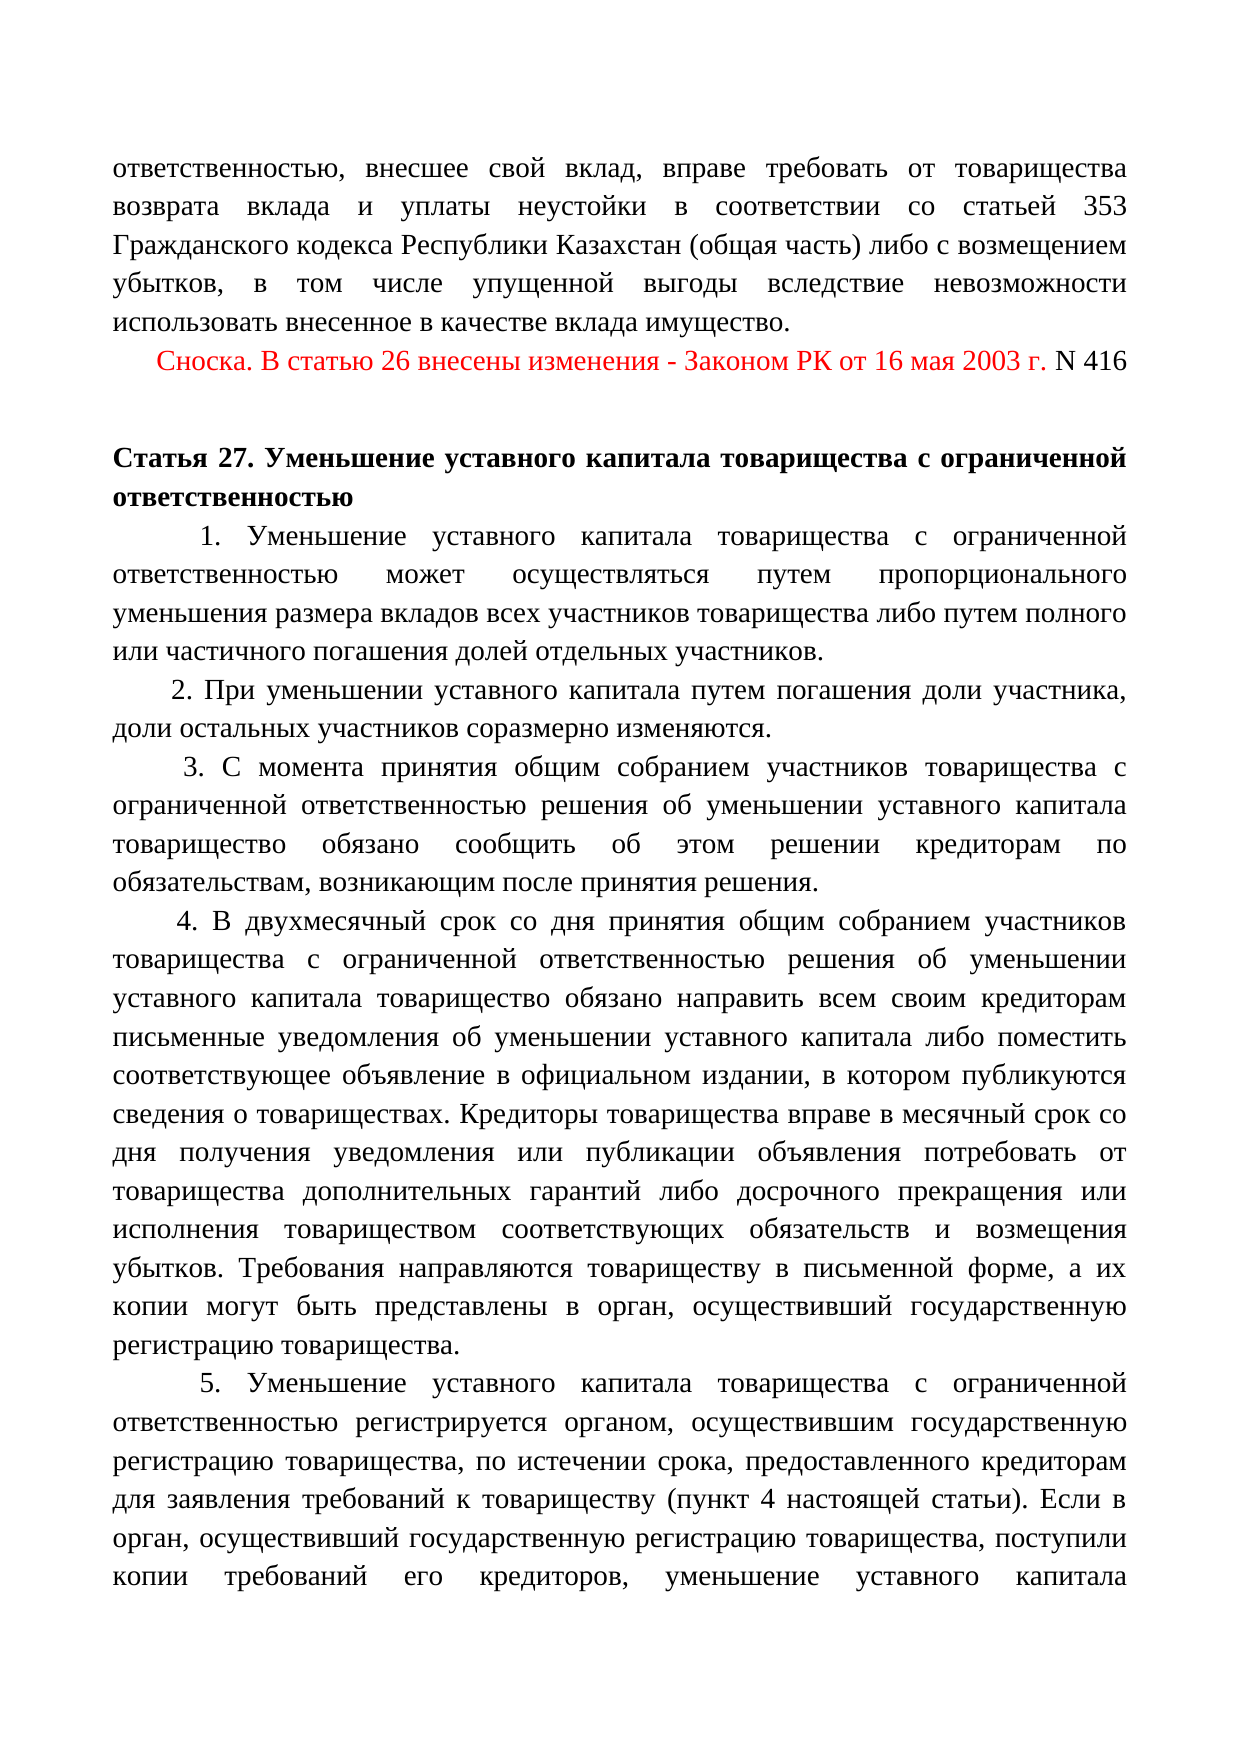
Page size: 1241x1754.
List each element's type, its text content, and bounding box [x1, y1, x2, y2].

text 1. Уменьшение уставного капитала товарищества с ограниченной ответственностью может осуществляться путем пропорционального уменьшения размера вкладов всех участников товарищества либо путем полного или частичного погашения долей отдельных участников. [112, 518, 1128, 667]
text 4. В двухмесячный срок со дня принятия общим собранием участников товарищества с ограниченной ответственностью решения об уменьшении уставного капитала товарищество обязано направить всем своим кредиторам письменные уведомления об уменьшении уставного капитала либо поместить соответствующее объявление в официальном издании, в котором публикуются сведения о товариществах. Кредиторы товарищества вправе в месячный срок со дня получения уведомления или публикации объявления потребовать от товарищества дополнительных гарантий либо досрочного прекращения или исполнения товариществом соответствующих обязательств и возмещения убытков. Требования направляются товариществу в письменной форме, а их копии могут быть представлены в орган, осуществивший государственную регистрацию товарищества. [112, 903, 1128, 1361]
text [112, 150, 1128, 338]
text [112, 1366, 1128, 1592]
text Статья 27. Уменьшение уставного капитала товарищества с ограниченной ответственностью [112, 441, 1128, 513]
text Сноска. В статью 26 внесены изменения - Законом РК от 16 мая 2003 г. N 416 [112, 343, 1128, 437]
text 3. С момента принятия общим собранием участников товарищества с ограниченной ответственностью решения об уменьшении уставного капитала товарищество обязано сообщить об этом решении кредиторам по обязательствам, возникающим после принятия решения. [112, 749, 1128, 898]
text 2. При уменьшении уставного капитала путем погашения доли участника, доли остальных участников соразмерно изменяются. [112, 672, 1128, 744]
